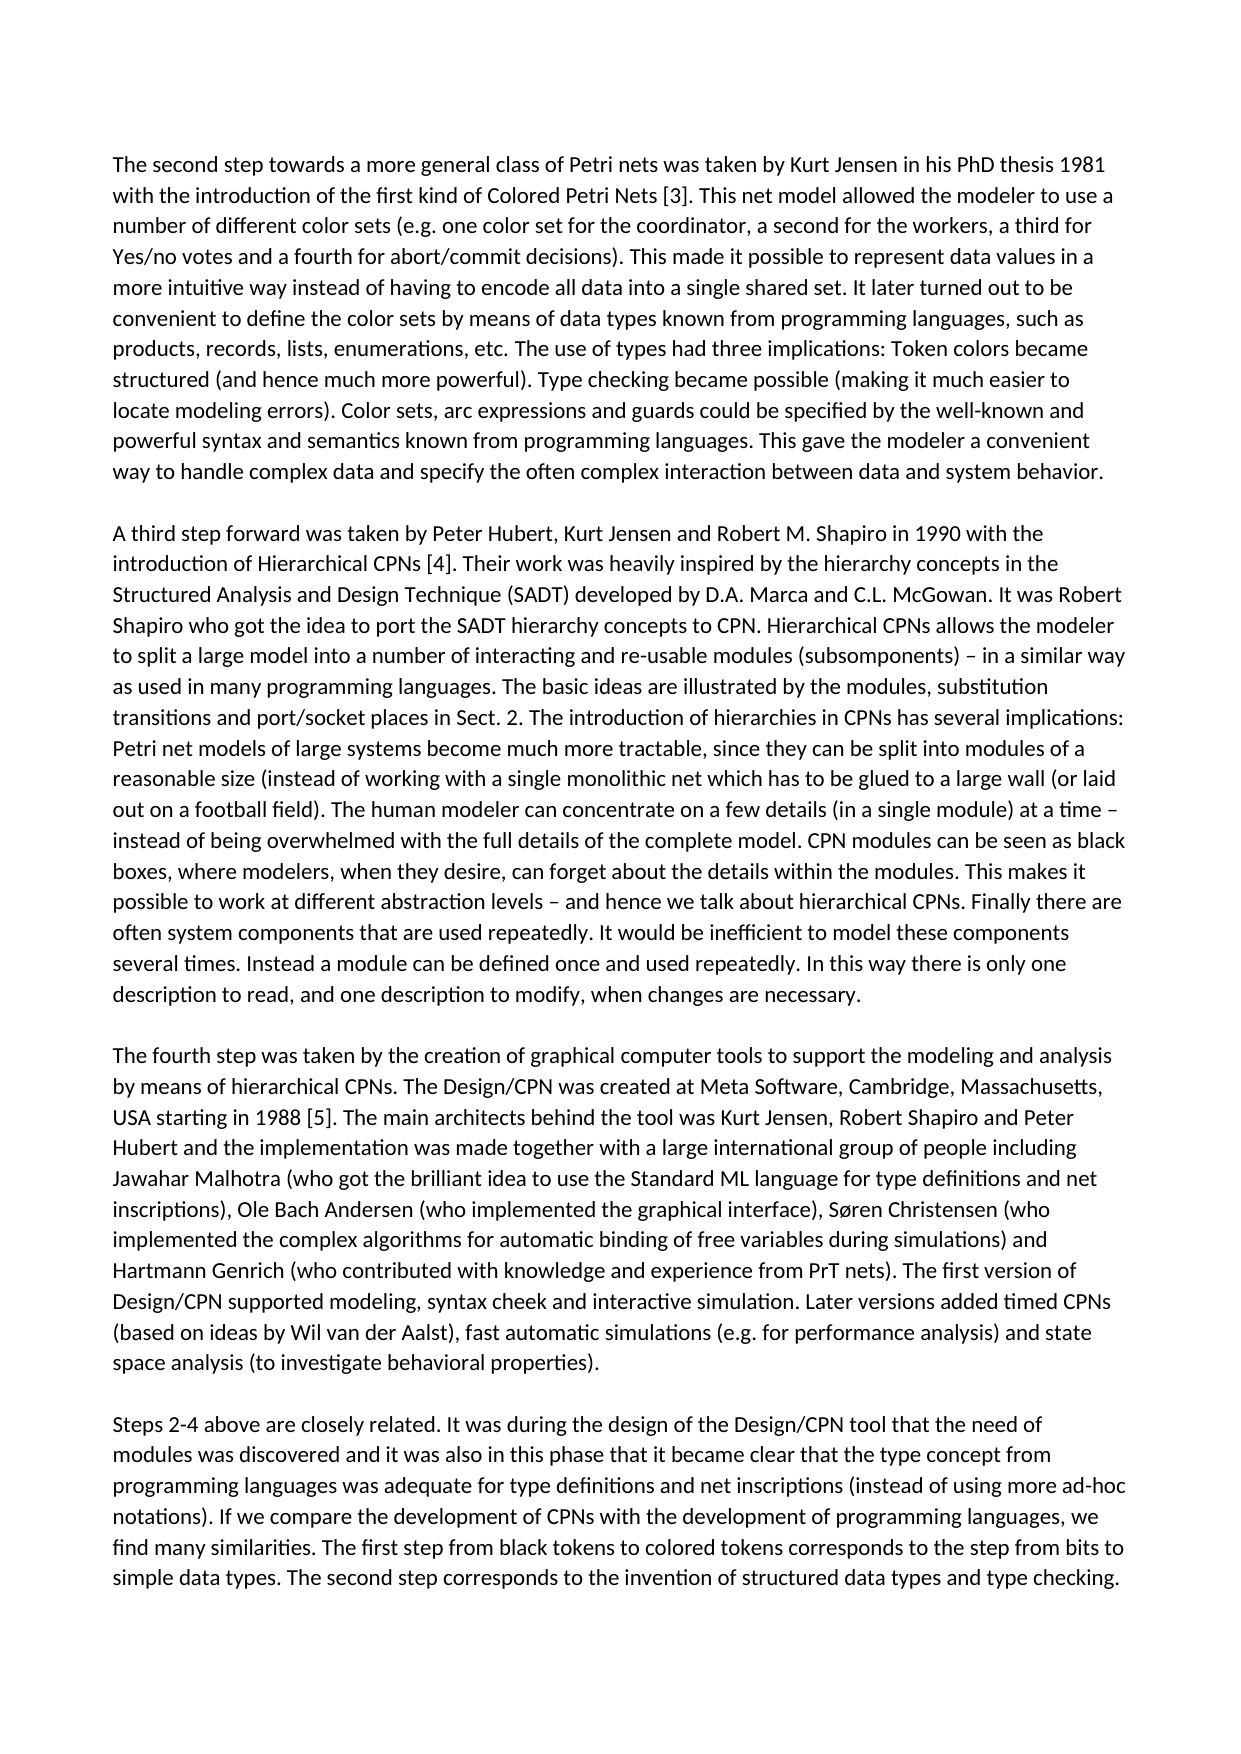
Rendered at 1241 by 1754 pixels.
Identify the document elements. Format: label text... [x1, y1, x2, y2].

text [112, 1410, 1128, 1592]
text The second step towards a more general class of Petri nets was taken by Kurt Jensen in his PhD thesis 1981 with the introduction of the first kind of Colored Petri Nets [3]. This net model allowed the modeler to use a number of different color sets (e.g. one color set for the coordinator, a second for the workers, a third for Yes/no votes and a fourth for abort/commit decisions). This made it possible to represent data values in a more intuitive way instead of having to encode all data into a single shared set. It later turned out to be convenient to define the color sets by means of data types known from programming languages, such as products, records, lists, enumerations, etc. The use of types had three implications: Token colors became structured (and hence much more powerful). Type checking became possible (making it much easier to locate modeling errors). Color sets, arc expressions and guards could be specified by the well-known and powerful syntax and semantics known from programming languages. This gave the modeler a convenient way to handle complex data and specify the often complex interaction between data and system behavior. [112, 150, 1128, 485]
text The fourth step was taken by the creation of graphical computer tools to support the modeling and analysis by means of hierarchical CPNs. The Design/CPN was created at Meta Software, Cambridge, Massachusetts, USA starting in 1988 [5]. The main architects behind the tool was Kurt Jensen, Robert Shapiro and Peter Hubert and the implementation was made together with a large international group of people including Jawahar Malhotra (who got the brilliant idea to use the Standard ML language for type definitions and net inscriptions), Ole Bach Andersen (who implemented the graphical interface), Søren Christensen (who implemented the complex algorithms for automatic binding of free variables during simulations) and Hartmann Genrich (who contributed with knowledge and experience from PrT nets). The first version of Design/CPN supported modeling, syntax cheek and interactive simulation. Later versions added timed CPNs (based on ideas by Wil van der Aalst), fast automatic simulations (e.g. for performance analysis) and state space analysis (to investigate behavioral properties). [112, 1041, 1128, 1376]
text A third step forward was taken by Peter Hubert, Kurt Jensen and Robert M. Shapiro in 1990 with the introduction of Hierarchical CPNs [4]. Their work was heavily inspired by the hierarchy concepts in the Structured Analysis and Design Technique (SADT) developed by D.A. Marca and C.L. McGowan. It was Robert Shapiro who got the idea to port the SADT hierarchy concepts to CPN. Hierarchical CPNs allows the modeler to split a large model into a number of interacting and re-usable modules (subsomponents) – in a similar way as used in many programming languages. The basic ideas are illustrated by the modules, substitution transitions and port/socket places in Sect. 2. The introduction of hierarchies in CPNs has several implications: Petri net models of large systems become much more tractable, since they can be split into modules of a reasonable size (instead of working with a single monolithic net which has to be glued to a large wall (or laid out on a football field). The human modeler can concentrate on a few details (in a single module) at a time – instead of being overwhelmed with the full details of the complete model. CPN modules can be seen as black boxes, where modelers, when they desire, can forget about the details within the modules. This makes it possible to work at different abstraction levels – and hence we talk about hierarchical CPNs. Finally there are often system components that are used repeatedly. It would be inefficient to model these components several times. Instead a module can be defined once and used repeatedly. In this way there is only one description to read, and one description to modify, when changes are necessary. [112, 519, 1128, 1008]
